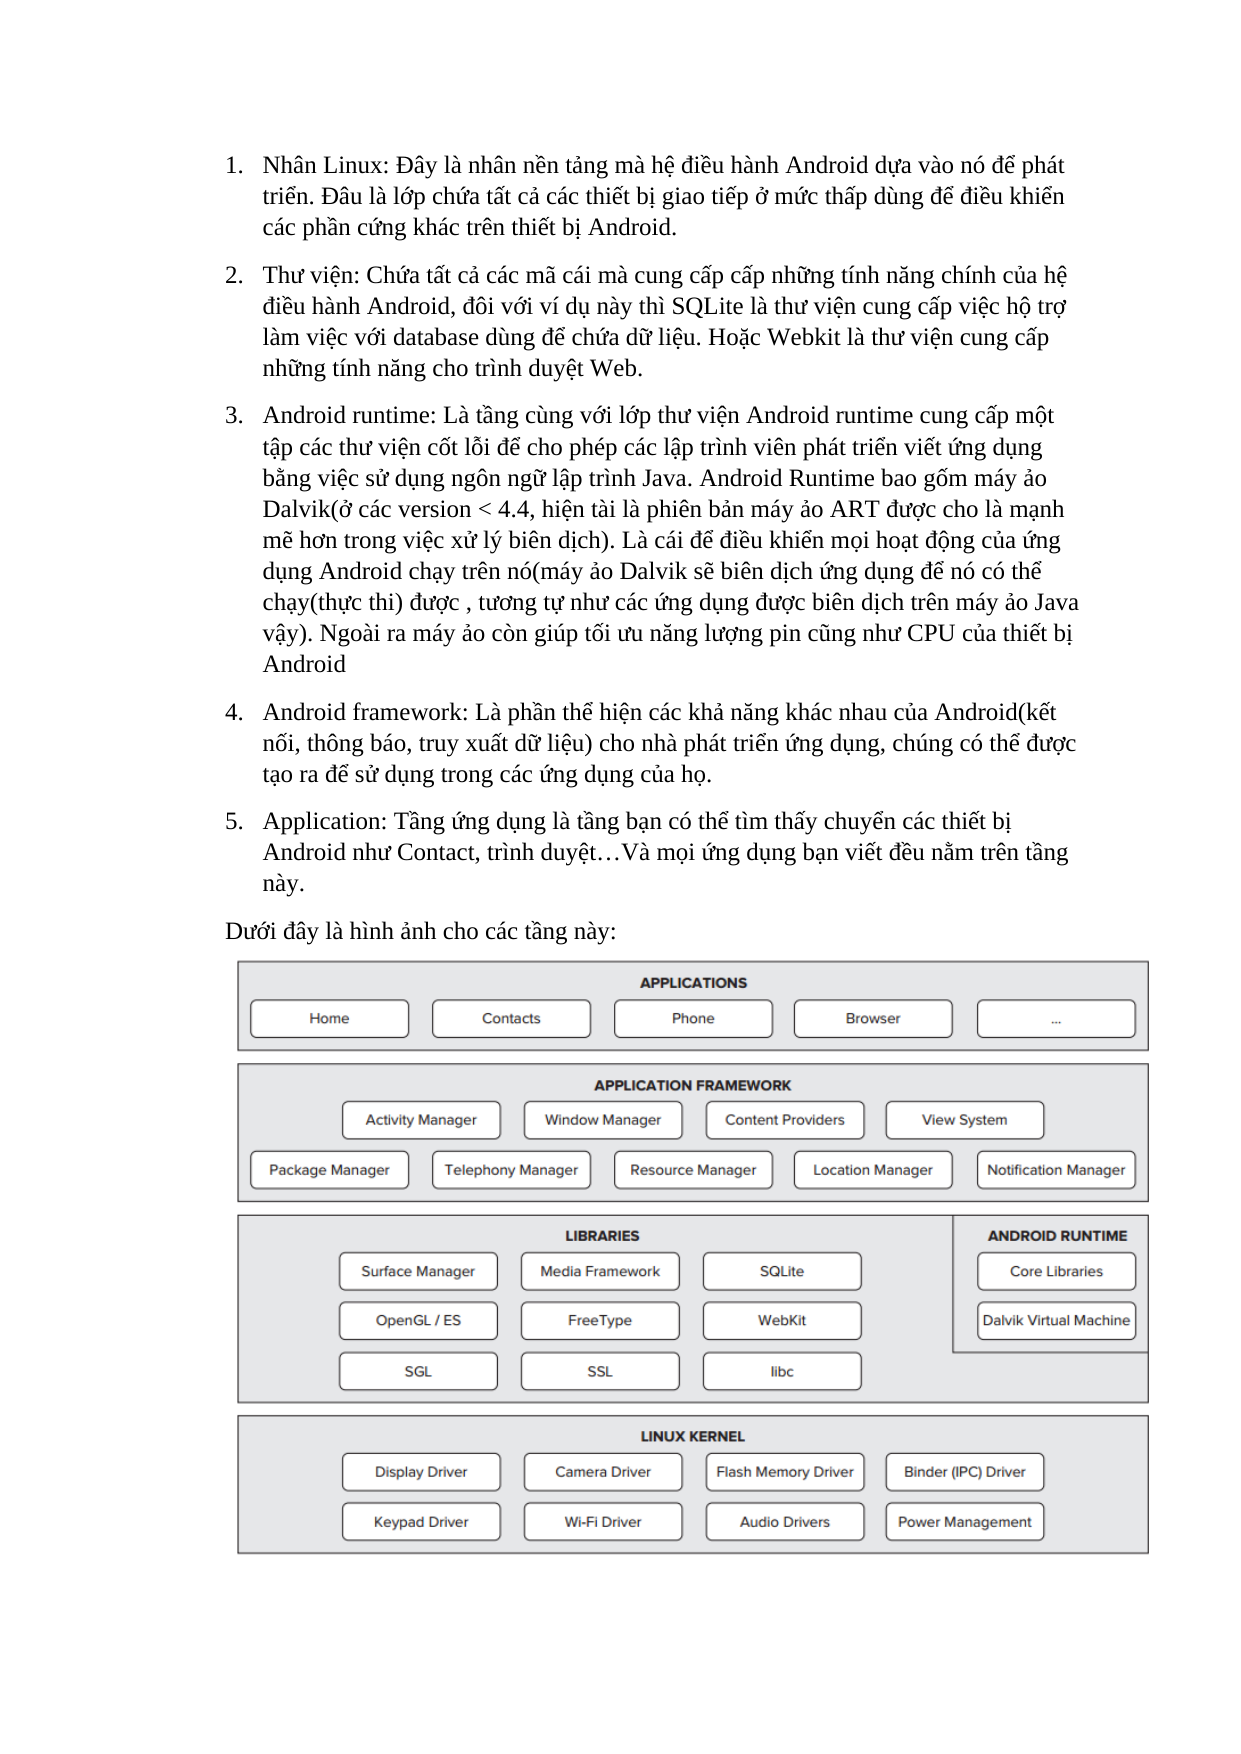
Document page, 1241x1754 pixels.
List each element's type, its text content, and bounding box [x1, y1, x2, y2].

list Thư viện: Chứa tất cả các mã cái mà cung cấp cấp những tính năng chính của hệ điều hành Android, đôi với ví dụ này thì SQLite là thư viện cung cấp việc hộ trợ làm việc với database dùng để chứa dữ liệu. Hoặc Webkit là thư viện cung cấp những tính năng cho trình duyệt Web. [225, 260, 1090, 382]
picture [225, 947, 1166, 1560]
list Nhân Linux: Đây là nhân nền tảng mà hệ điều hành Android dựa vào nó để phát triển. Đâu là lớp chứa tất cả các thiết bị giao tiếp ở mức thấp dùng để điều khiển các phần cứng khác trên thiết bị Android. [225, 150, 1090, 241]
list Android framework: Là phần thể hiện các khả năng khác nhau của Android(kết nối, thông báo, truy xuất dữ liệu) cho nhà phát triển ứng dụng, chúng có thể được tạo ra để sử dụng trong các ứng dụng của họ. [225, 697, 1090, 787]
list Android runtime: Là tầng cùng với lớp thư viện Android runtime cung cấp một tập các thư viện cốt lỗi để cho phép các lập trình viên phát triển viết ứng dụng bằng việc sử dụng ngôn ngữ lập trình Java. Android Runtime bao gốm máy ảo Dalvik(ở các version < 4.4, hiện tài là phiên bản máy ảo ART được cho là mạnh mẽ hơn trong việc xử lý biên dịch). Là cái để điều khiển mọi hoạt động của ứng dụng Android chạy trên nó(máy ảo Dalvik sẽ biên dịch ứng dụng để nó có thể chạy(thực thi) được , tương tự như các ứng dụng được biên dịch trên máy ảo Java vậy). Ngoài ra máy ảo còn giúp tối ưu năng lượng pin cũng như CPU của thiết bị Android [225, 401, 1090, 678]
list Application: Tầng ứng dụng là tầng bạn có thể tìm thấy chuyển các thiết bị Android như Contact, trình duyệt…Và mọi ứng dụng bạn viết đều nằm trên tầng này. [225, 806, 1090, 897]
text Dưới đây là hình ảnh cho các tầng này: [225, 916, 1090, 947]
